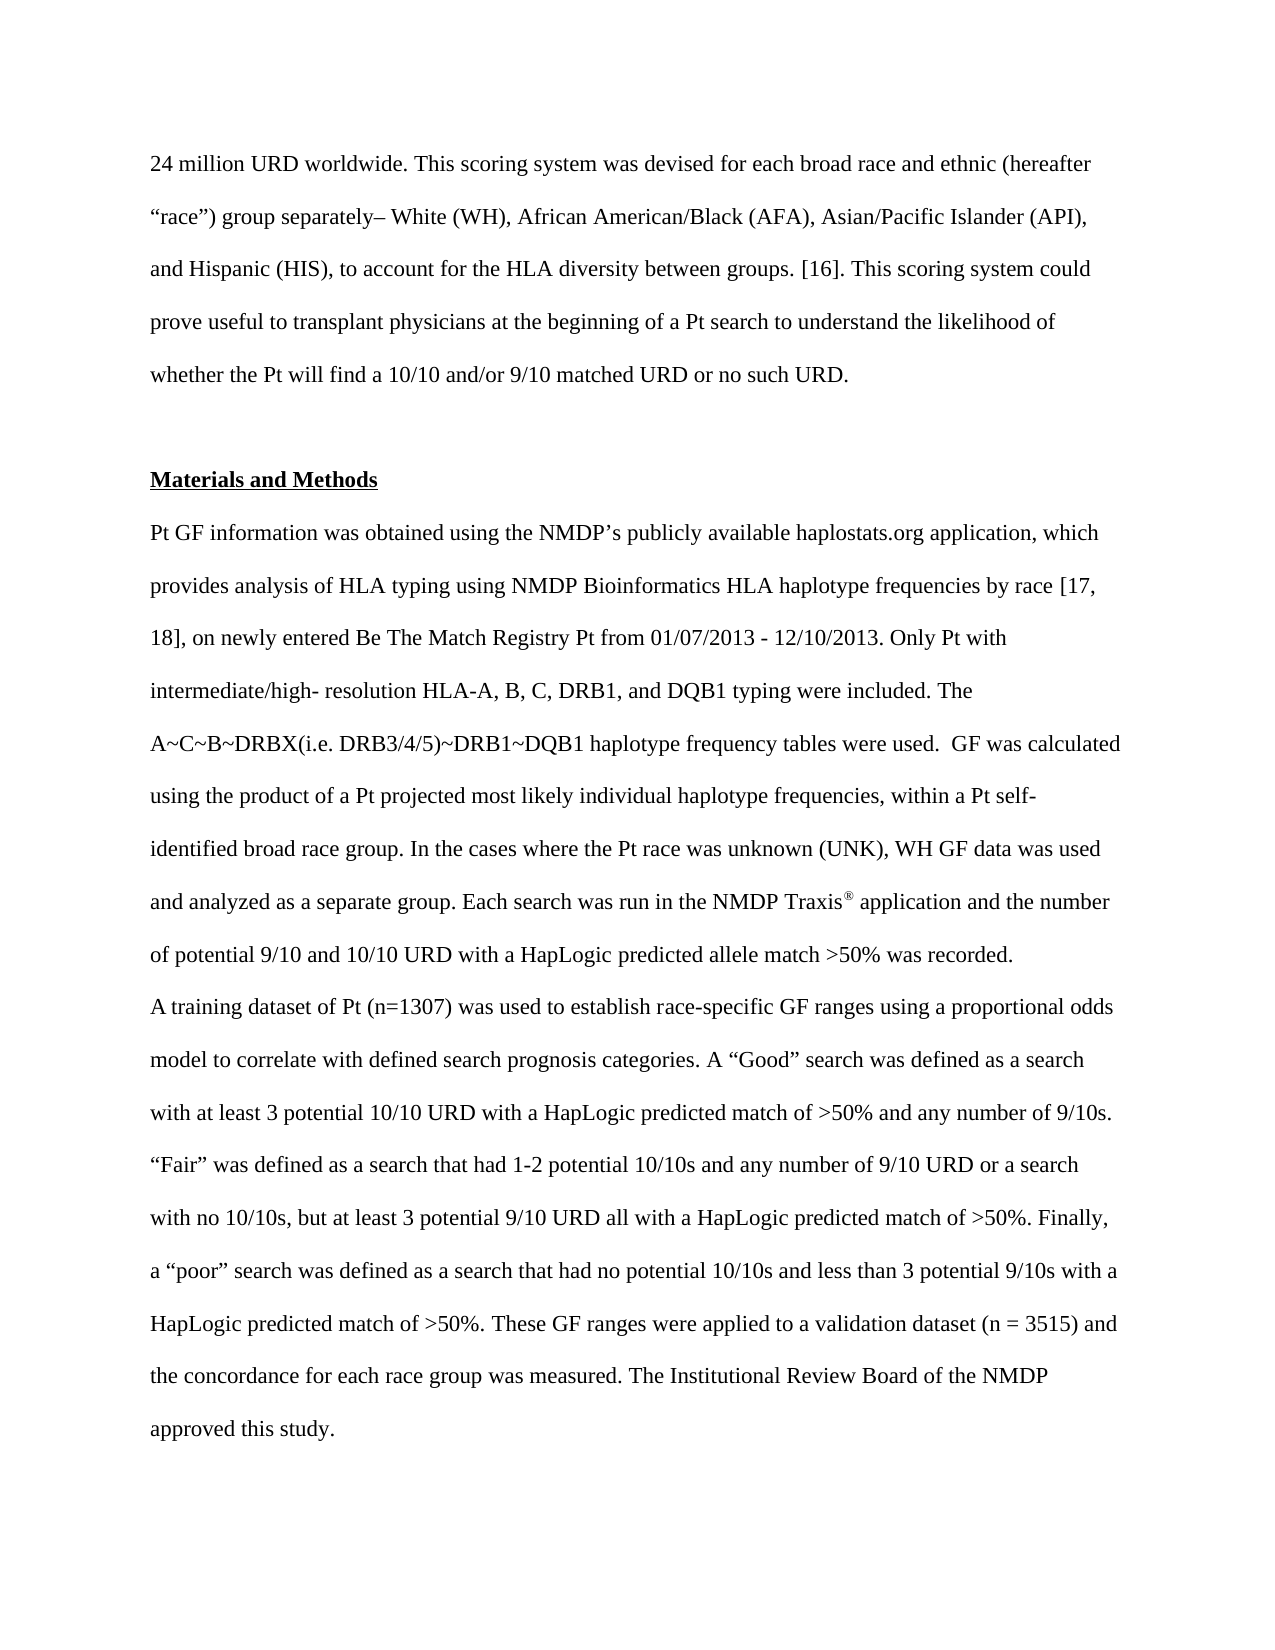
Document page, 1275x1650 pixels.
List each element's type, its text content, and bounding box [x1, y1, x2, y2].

text Materials and Methods [150, 466, 1125, 493]
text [150, 150, 1125, 387]
text Pt GF information was obtained using the NMDP’s publicly available haplostats.org application, which provides analysis of HLA typing using NMDP Bioinformatics HLA haplotype frequencies by race [17, 18], on newly entered Be The Match Registry Pt from 01/07/2013 - 12/10/2013. Only Pt with intermediate/high- resolution HLA-A, B, C, DRB1, and DQB1 typing were included. The A~C~B~DRBX(i.e. DRB3/4/5)~DRB1~DQB1 haplotype frequency tables were used. GF was calculated using the product of a Pt projected most likely individual haplotype frequencies, within a Pt self-identified broad race group. In the cases where the Pt race was unknown (UNK), WH GF data was used and analyzed as a separate group. Each search was run in the NMDP Traxis® application and the number of potential 9/10 and 10/10 URD with a HapLogic predicted allele match >50% was recorded. [150, 519, 1125, 967]
text A training dataset of Pt (n=1307) was used to establish race-specific GF ranges using a proportional odds model to correlate with defined search prognosis categories. A “Good” search was defined as a search with at least 3 potential 10/10 URD with a HapLogic predicted match of >50% and any number of 9/10s. “Fair” was defined as a search that had 1-2 potential 10/10s and any number of 9/10 URD or a search with no 10/10s, but at least 3 potential 9/10 URD all with a HapLogic predicted match of >50%. Finally, a “poor” search was defined as a search that had no potential 10/10s and less than 3 potential 9/10s with a HapLogic predicted match of >50%. These GF ranges were applied to a validation dataset (n = 3515) and the concordance for each race group was measured. The Institutional Review Board of the NMDP approved this study. [150, 993, 1125, 1441]
